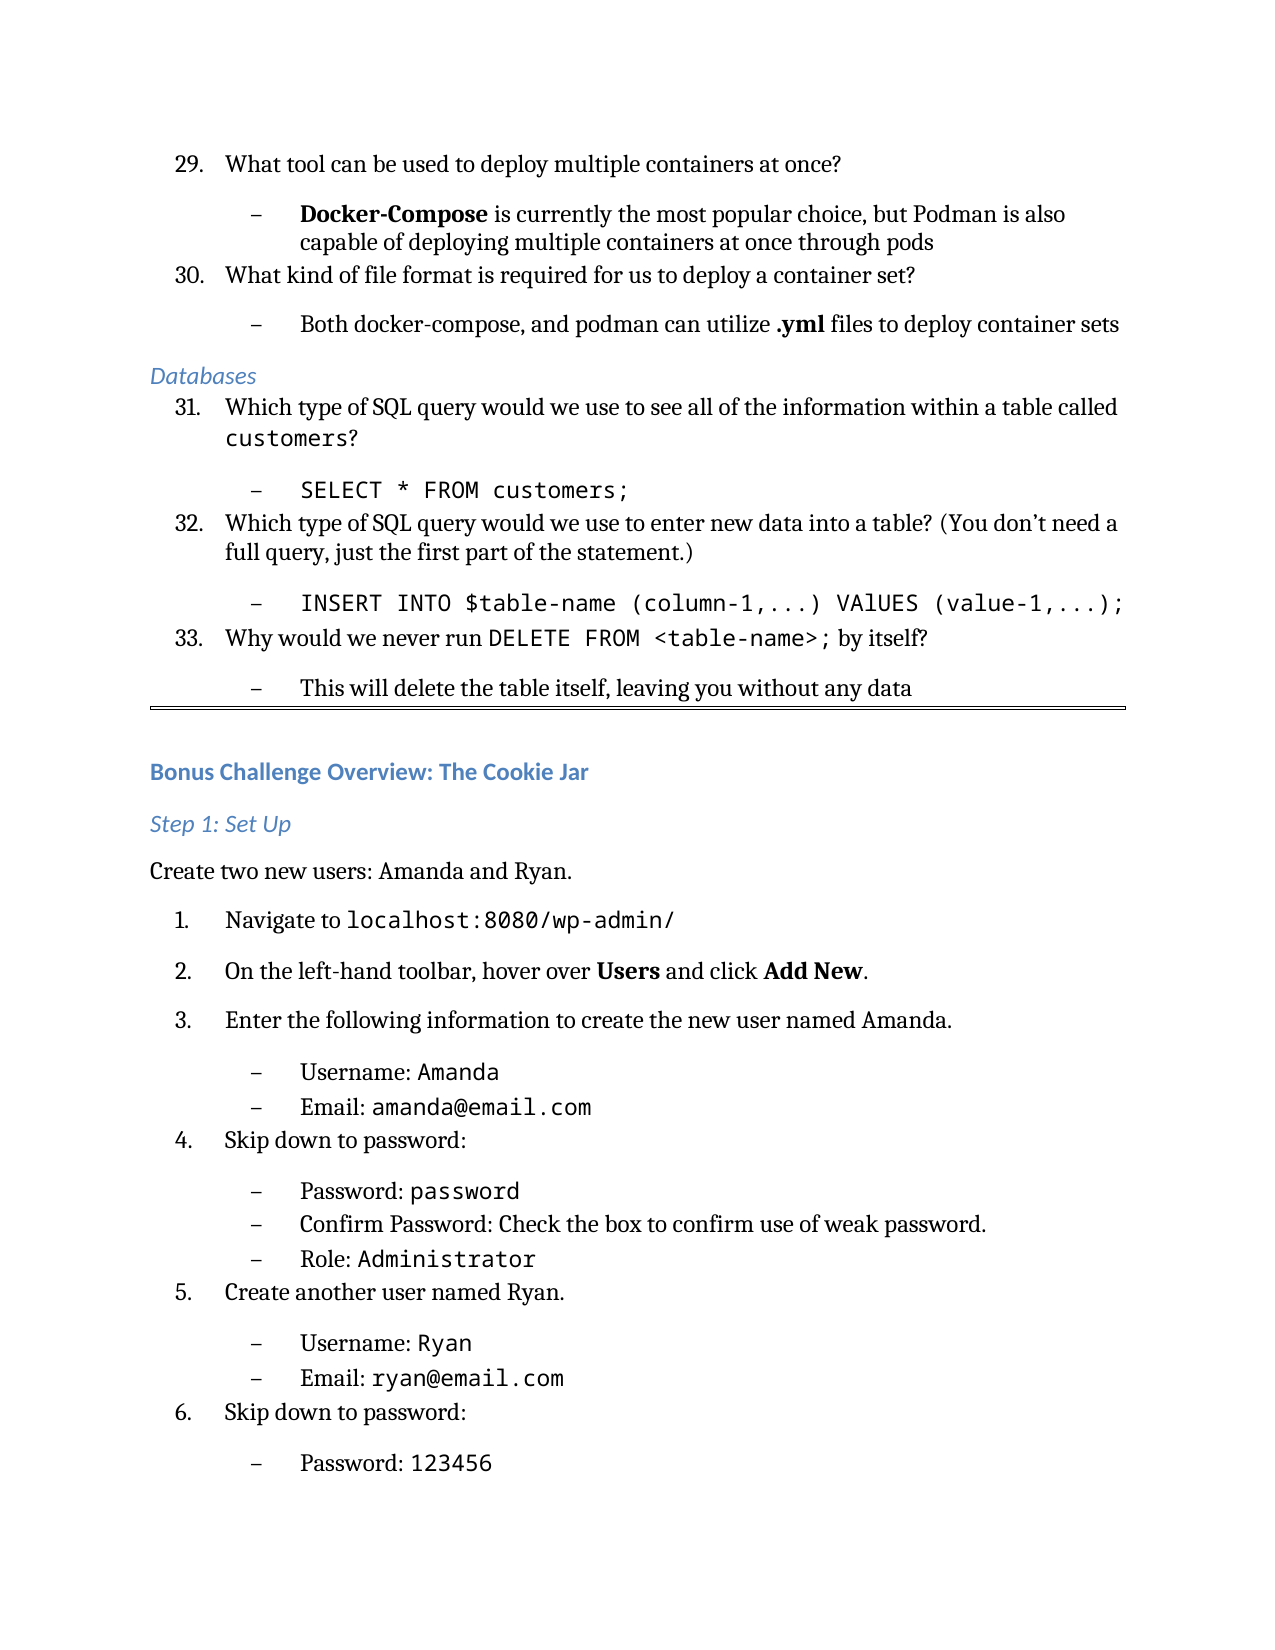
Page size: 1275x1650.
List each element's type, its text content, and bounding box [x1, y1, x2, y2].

list Skip down to password: [175, 1126, 1125, 1154]
list Which type of SQL query would we use to see all of the information within a table called customers? [175, 391, 1125, 453]
list Enter the following information to create the new user named Amanda. [175, 1006, 1125, 1035]
list Password: password [250, 1175, 1125, 1207]
list Email: amanda@email.com [250, 1091, 1125, 1122]
list Which type of SQL query would we use to enter new data into a table? (You don’t need a full query, just the first part of the statement.) [175, 509, 1125, 566]
list This will delete the table itself, leaving you without any data [250, 674, 1125, 703]
list Password: 123456 [250, 1447, 1125, 1478]
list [250, 1210, 1125, 1239]
list SELECT * FROM customers; [250, 474, 1125, 505]
subtitle Bonus Challenge Overview: The Cookie Jar [150, 756, 1125, 787]
subtitle Databases [150, 360, 1125, 391]
list Skip down to password: [175, 1397, 1125, 1426]
list Why would we never run DELETE FROM <table-name>; by itself? [175, 622, 1125, 653]
list Docker-Compose is currently the most popular choice, but Podman is also capable of deploying multiple containers at once through pods [250, 199, 1125, 257]
list Role: Administrator [250, 1243, 1125, 1274]
list Both docker-compose, and podman can utilize .yml files to deploy container sets [250, 310, 1125, 339]
list Username: Ryan [250, 1327, 1125, 1359]
list Username: Amanda [250, 1056, 1125, 1087]
list On the left-hand toolbar, hover over Users and click Add New. [175, 957, 1125, 985]
list What tool can be used to deploy multiple containers at once? [175, 150, 1125, 179]
text Create two new users: Amanda and Ryan. [150, 857, 1125, 886]
list Navigate to localhost:8080/wp-admin/ [175, 904, 1125, 936]
list Email: ryan@email.com [250, 1362, 1125, 1394]
list Create another user named Ryan. [175, 1278, 1125, 1307]
list What kind of file format is required for us to deploy a container set? [175, 261, 1125, 289]
subtitle Step 1: Set Up [150, 808, 1125, 838]
list INSERT INTO $table-name (column-1,...) VAlUES (value-1,...); [250, 587, 1125, 618]
